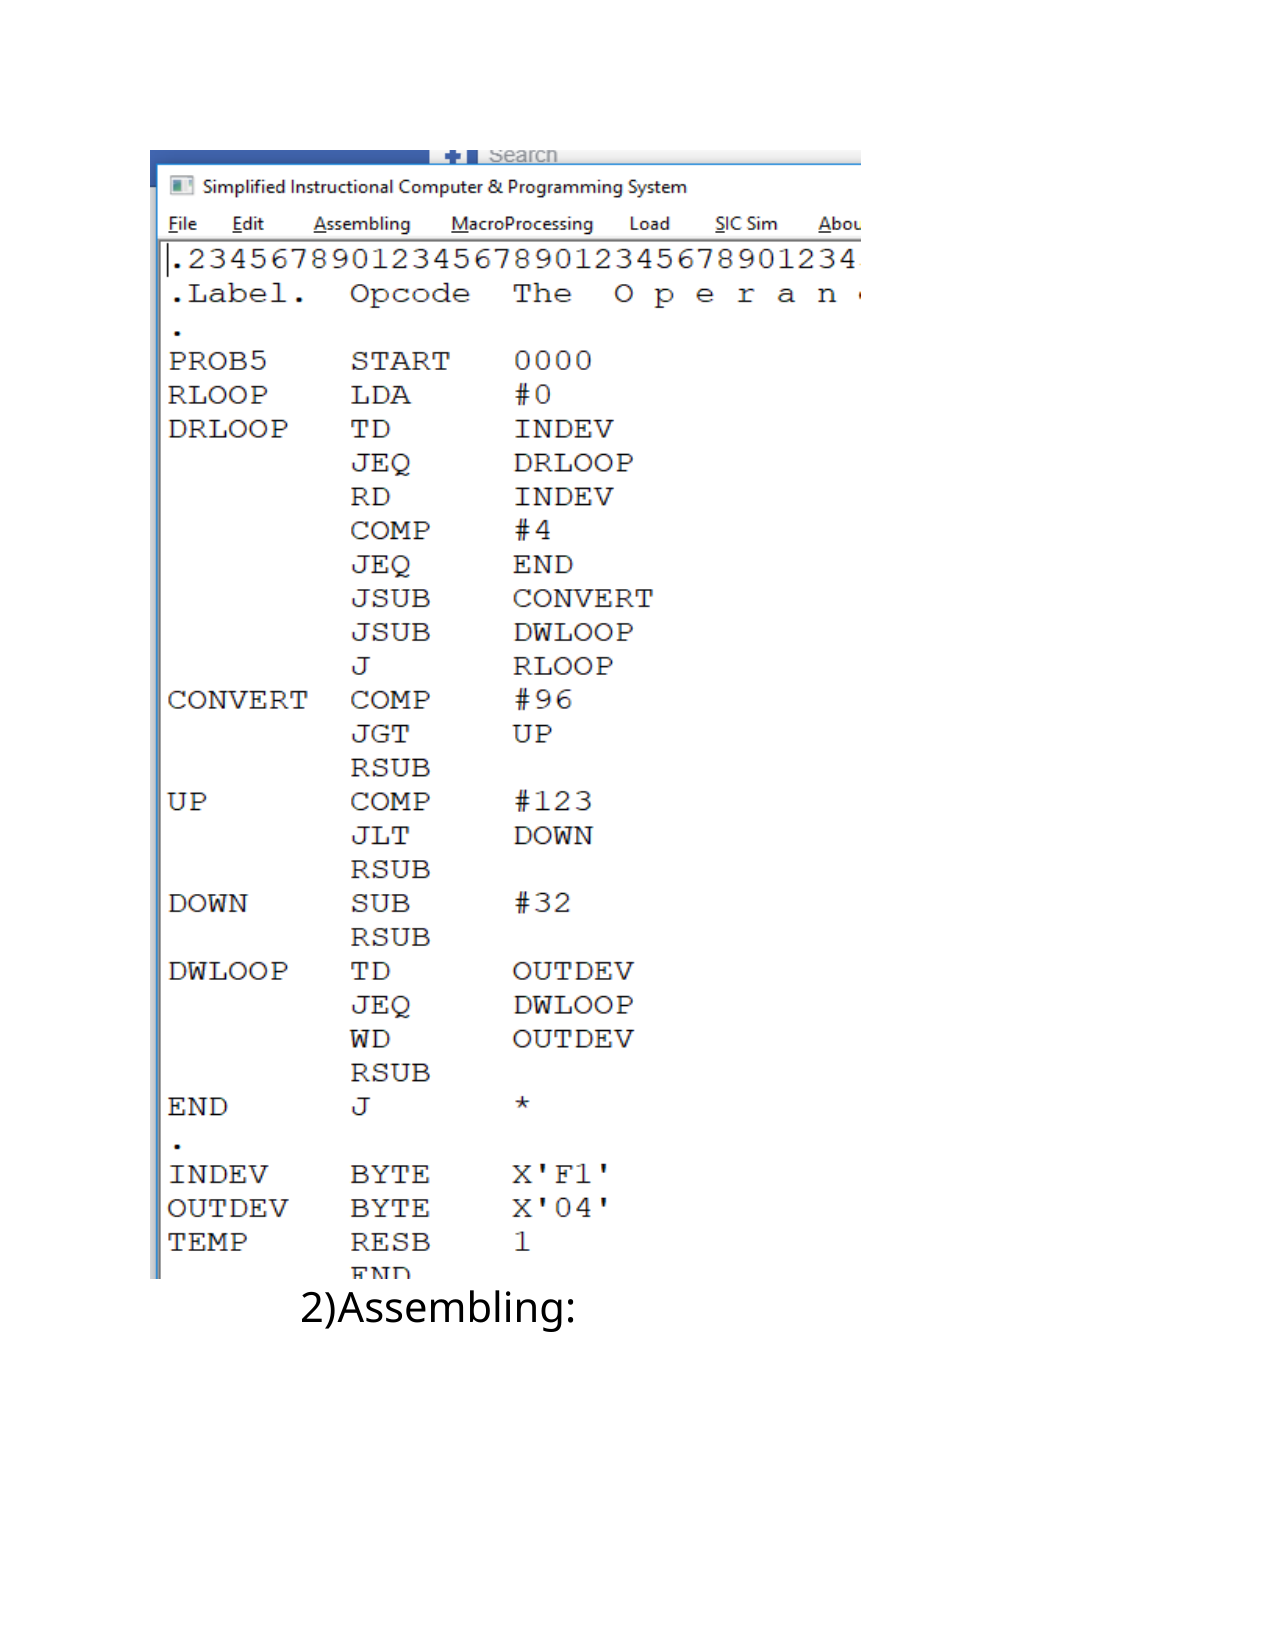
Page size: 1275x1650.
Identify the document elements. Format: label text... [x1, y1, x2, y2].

picture [150, 150, 861, 1279]
list Assembling: [300, 1278, 1125, 1335]
